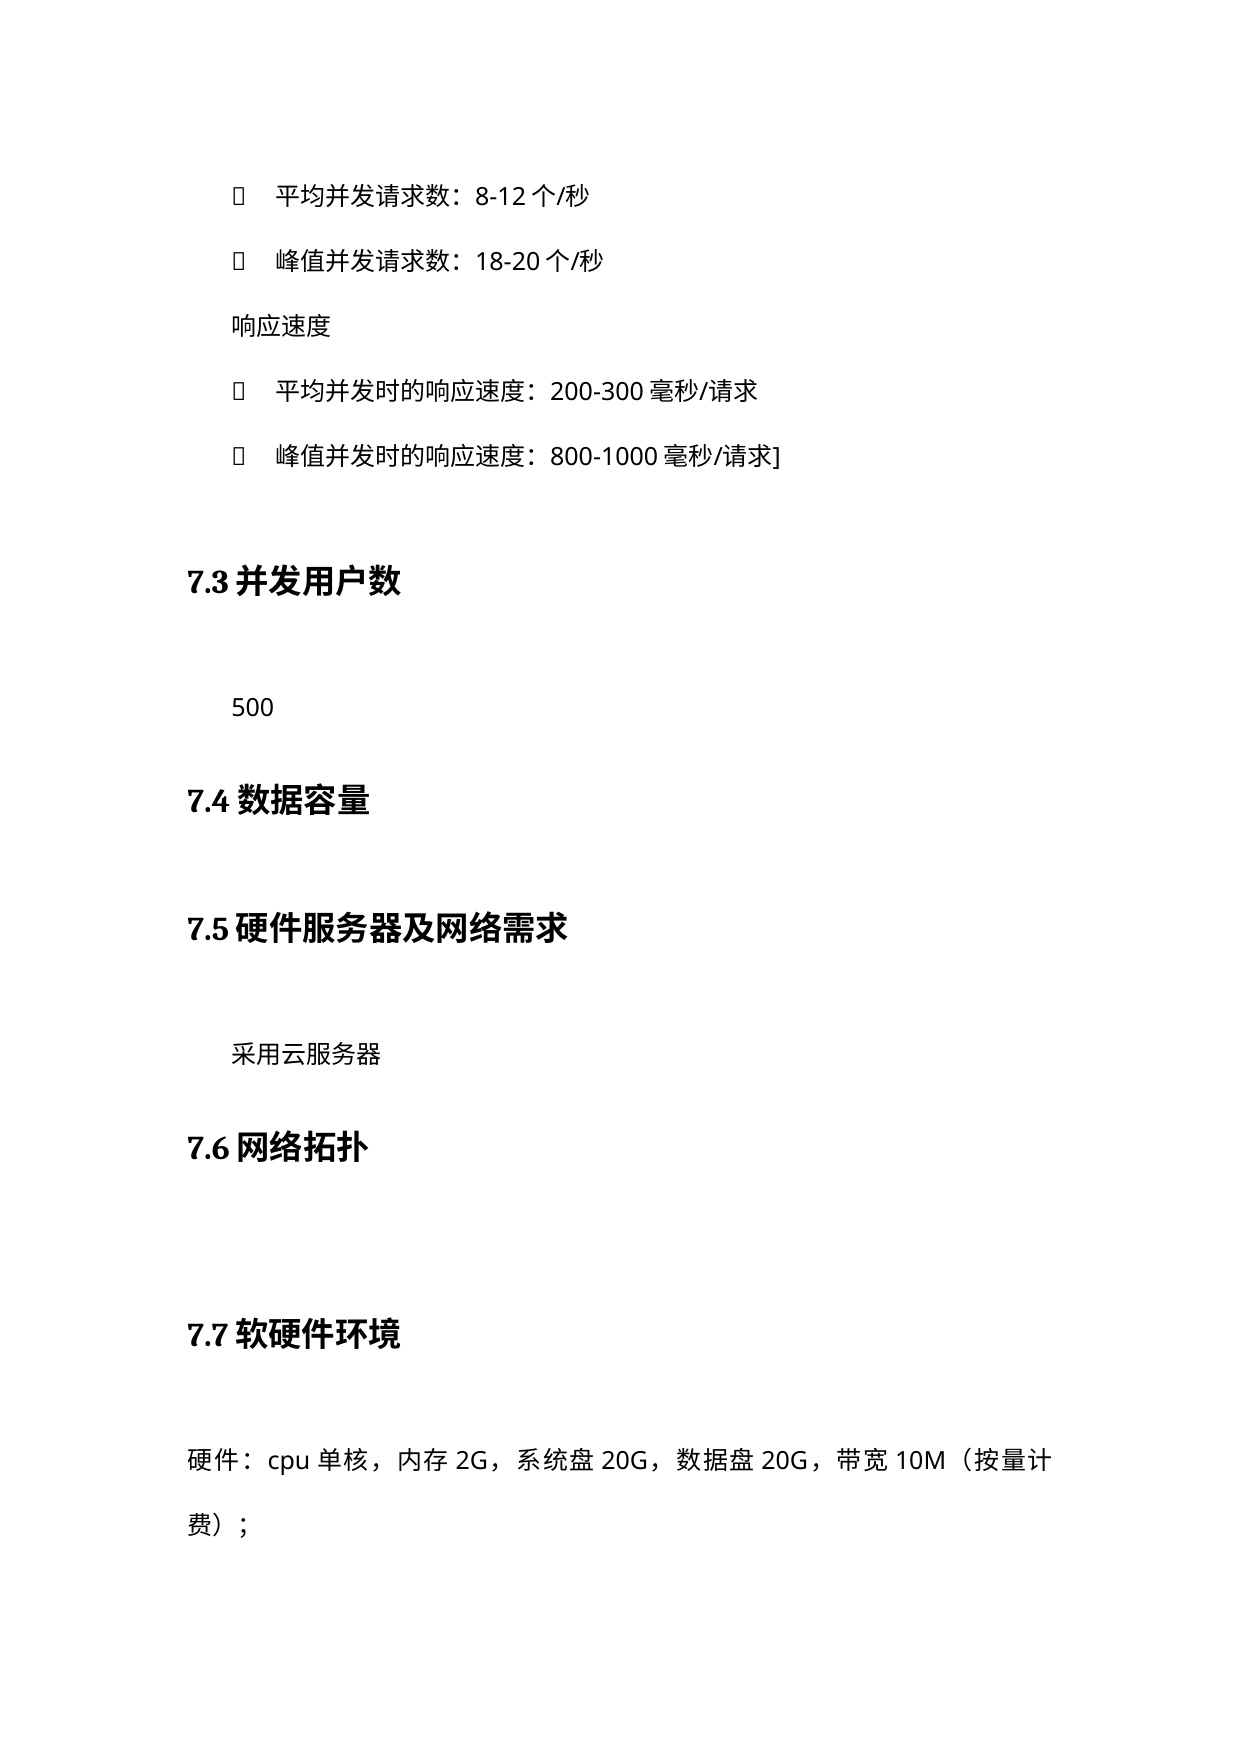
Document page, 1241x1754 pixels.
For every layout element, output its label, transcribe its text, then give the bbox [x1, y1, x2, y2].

text 采用云服务器 [187, 1020, 1053, 1085]
text 500 [187, 674, 1053, 739]
text 响应速度 [187, 292, 1053, 357]
text  平均并发请求数：8-12个/秒 [187, 162, 1053, 227]
text  峰值并发时的响应速度：800-1000毫秒/请求] [187, 422, 1053, 487]
subtitle 7.5硬件服务器及网络需求 [187, 893, 1053, 958]
text  平均并发时的响应速度：200-300毫秒/请求 [187, 357, 1053, 422]
subtitle 7.4数据容量 [187, 766, 1053, 831]
subtitle 7.3并发用户数 [187, 547, 1053, 612]
text 硬件：cpu单核，内存2G，系统盘20G，数据盘20G，带宽10M（按量计费）； [187, 1426, 1053, 1556]
subtitle 7.7软硬件环境 [187, 1299, 1053, 1364]
text  峰值并发请求数：18-20个/秒 [187, 227, 1053, 292]
subtitle 7.6网络拓扑 [187, 1112, 1053, 1177]
